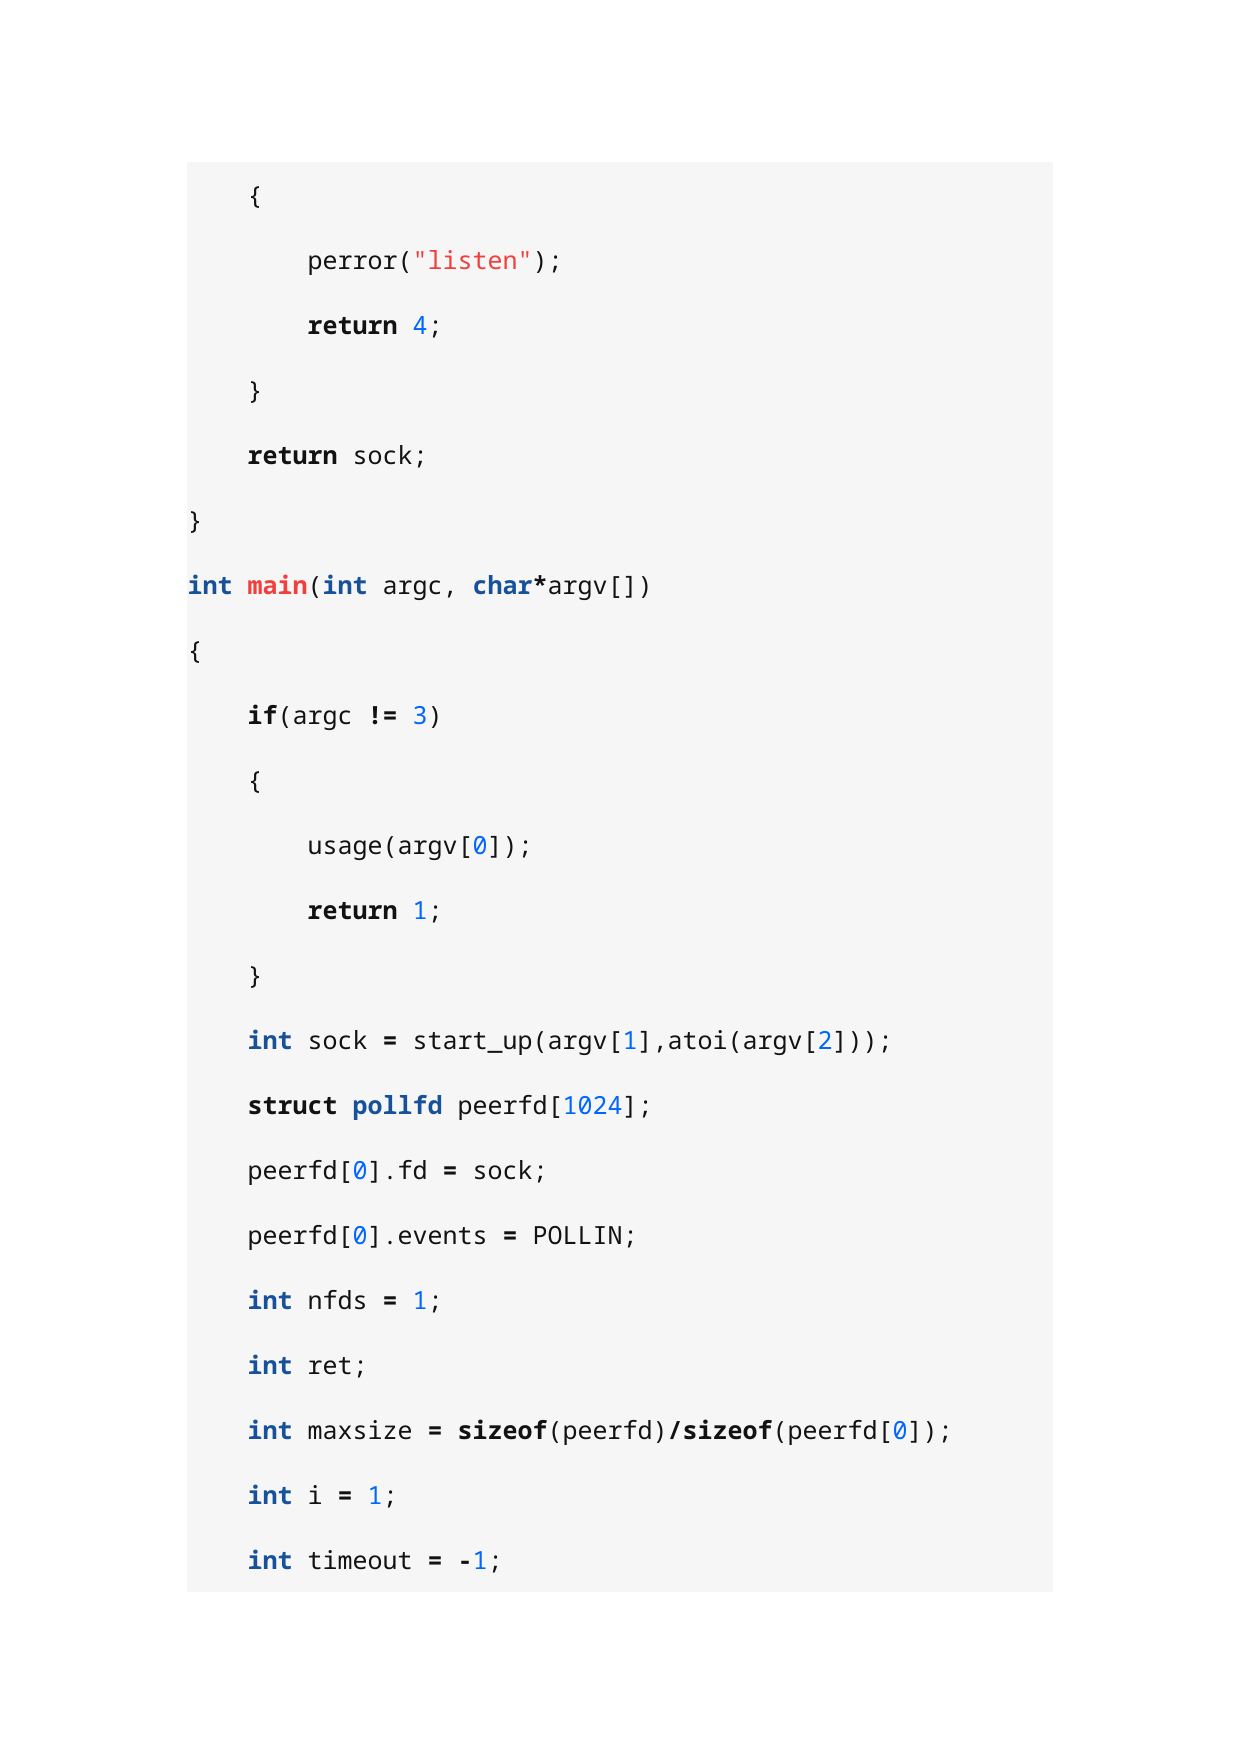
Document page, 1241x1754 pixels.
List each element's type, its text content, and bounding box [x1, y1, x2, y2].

text int sock = start_up(argv[1],atoi(argv[2])); [187, 1007, 1053, 1072]
text if(argc != 3) [187, 682, 1053, 747]
text int nfds = 1; [187, 1267, 1053, 1332]
text usage(argv[0]); [187, 812, 1053, 877]
text peerfd[0].events = POLLIN; [187, 1202, 1053, 1267]
text { [187, 162, 1053, 227]
text peerfd[0].fd = sock; [187, 1137, 1053, 1202]
text } [187, 487, 1053, 552]
text int main(int argc, char*argv[]) [187, 552, 1053, 617]
text } [187, 942, 1053, 1007]
text struct pollfd peerfd[1024]; [187, 1072, 1053, 1137]
text { [187, 747, 1053, 812]
text int i = 1; [187, 1462, 1053, 1527]
text return 4; [187, 292, 1053, 357]
text return sock; [187, 422, 1053, 487]
text return 1; [187, 877, 1053, 942]
text int maxsize = sizeof(peerfd)/sizeof(peerfd[0]); [187, 1397, 1053, 1462]
text } [187, 357, 1053, 422]
text { [187, 617, 1053, 682]
text int timeout = -1; [187, 1527, 1053, 1592]
text perror("listen"); [187, 227, 1053, 292]
text int ret; [187, 1332, 1053, 1397]
